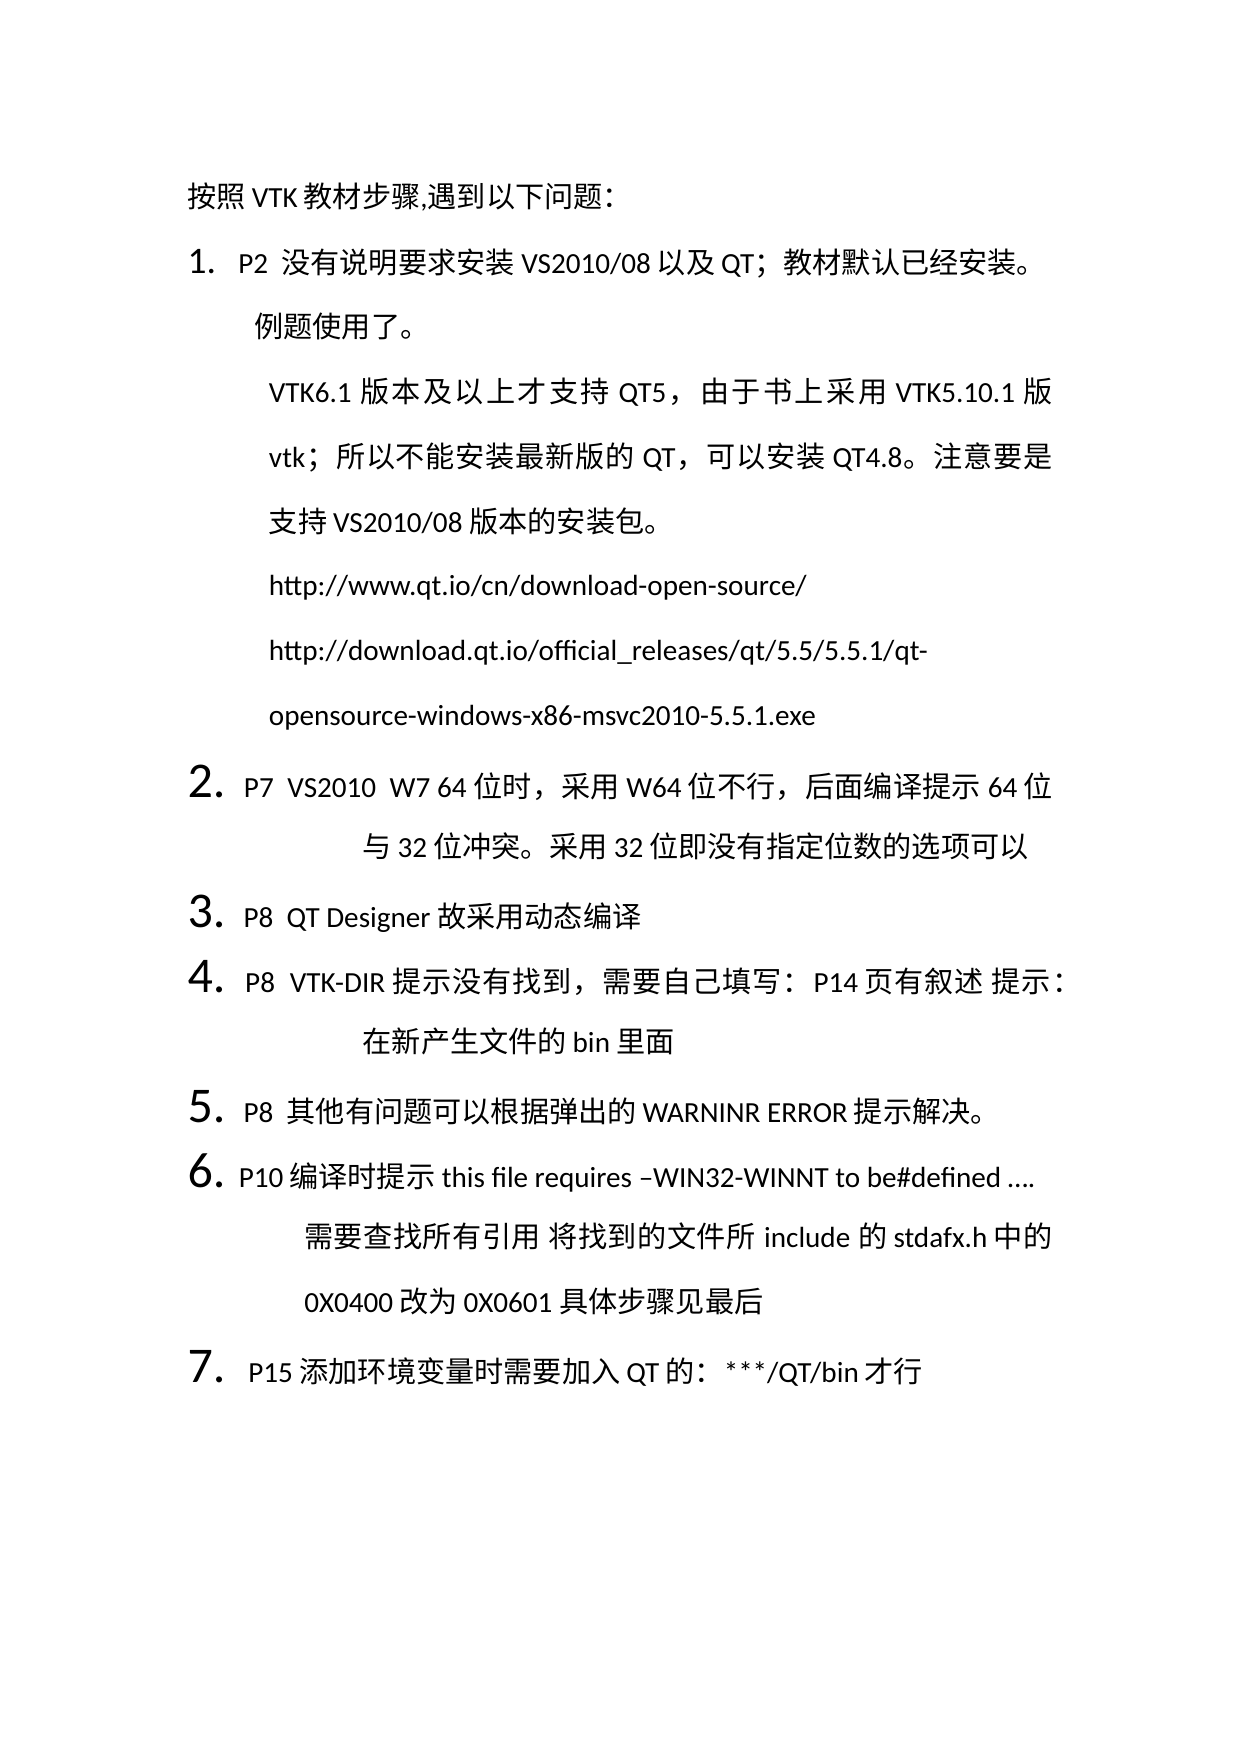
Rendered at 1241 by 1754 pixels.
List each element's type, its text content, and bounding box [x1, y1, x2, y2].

list 例题使用了。 [225, 292, 1053, 357]
text 5. P8 其他有问题可以根据弹出的WARNINR ERROR提示解决。 [187, 1072, 1053, 1137]
text 2. P7 VS2010 W7 64位时，采用W64位不行，后面编译提示64位与32位冲突。采用32位即没有指定位数的选项可以 [187, 747, 1053, 877]
text 4. P8 VTK-DIR提示没有找到，需要自己填写：P14页有叙述 提示：在新产生文件的bin里面 [187, 942, 1053, 1072]
list http://download.qt.io/official_releases/qt/5.5/5.5.1/qt-opensource-windows-x86-msvc2010-5.5.1.exe [269, 617, 1053, 747]
list VTK6.1版本及以上才支持QT5，由于书上采用VTK5.10.1版vtk；所以不能安装最新版的QT，可以安装QT4.8。注意要是支持VS2010/08 版本的安装包。 [269, 357, 1053, 552]
text 7. P15 添加环境变量时需要加入QT的：***/QT/bin才行 [187, 1332, 1053, 1397]
list P2 没有说明要求安装 VS2010/08以及QT；教材默认已经安装。 [187, 227, 1053, 292]
list http://www.qt.io/cn/download-open-source/ [269, 552, 1053, 617]
text 6. P10编译时提示 this file requires –WIN32-WINNT to be#defined …. [187, 1137, 1053, 1202]
text 按照VTK教材步骤,遇到以下问题： [187, 162, 1053, 227]
text 3. P8 QT Designer 故采用动态编译 [187, 877, 1053, 942]
text 需要查找所有引用 将找到的文件所include 的stdafx.h中的0X0400改为0X0601 具体步骤见最后 [187, 1202, 1053, 1332]
